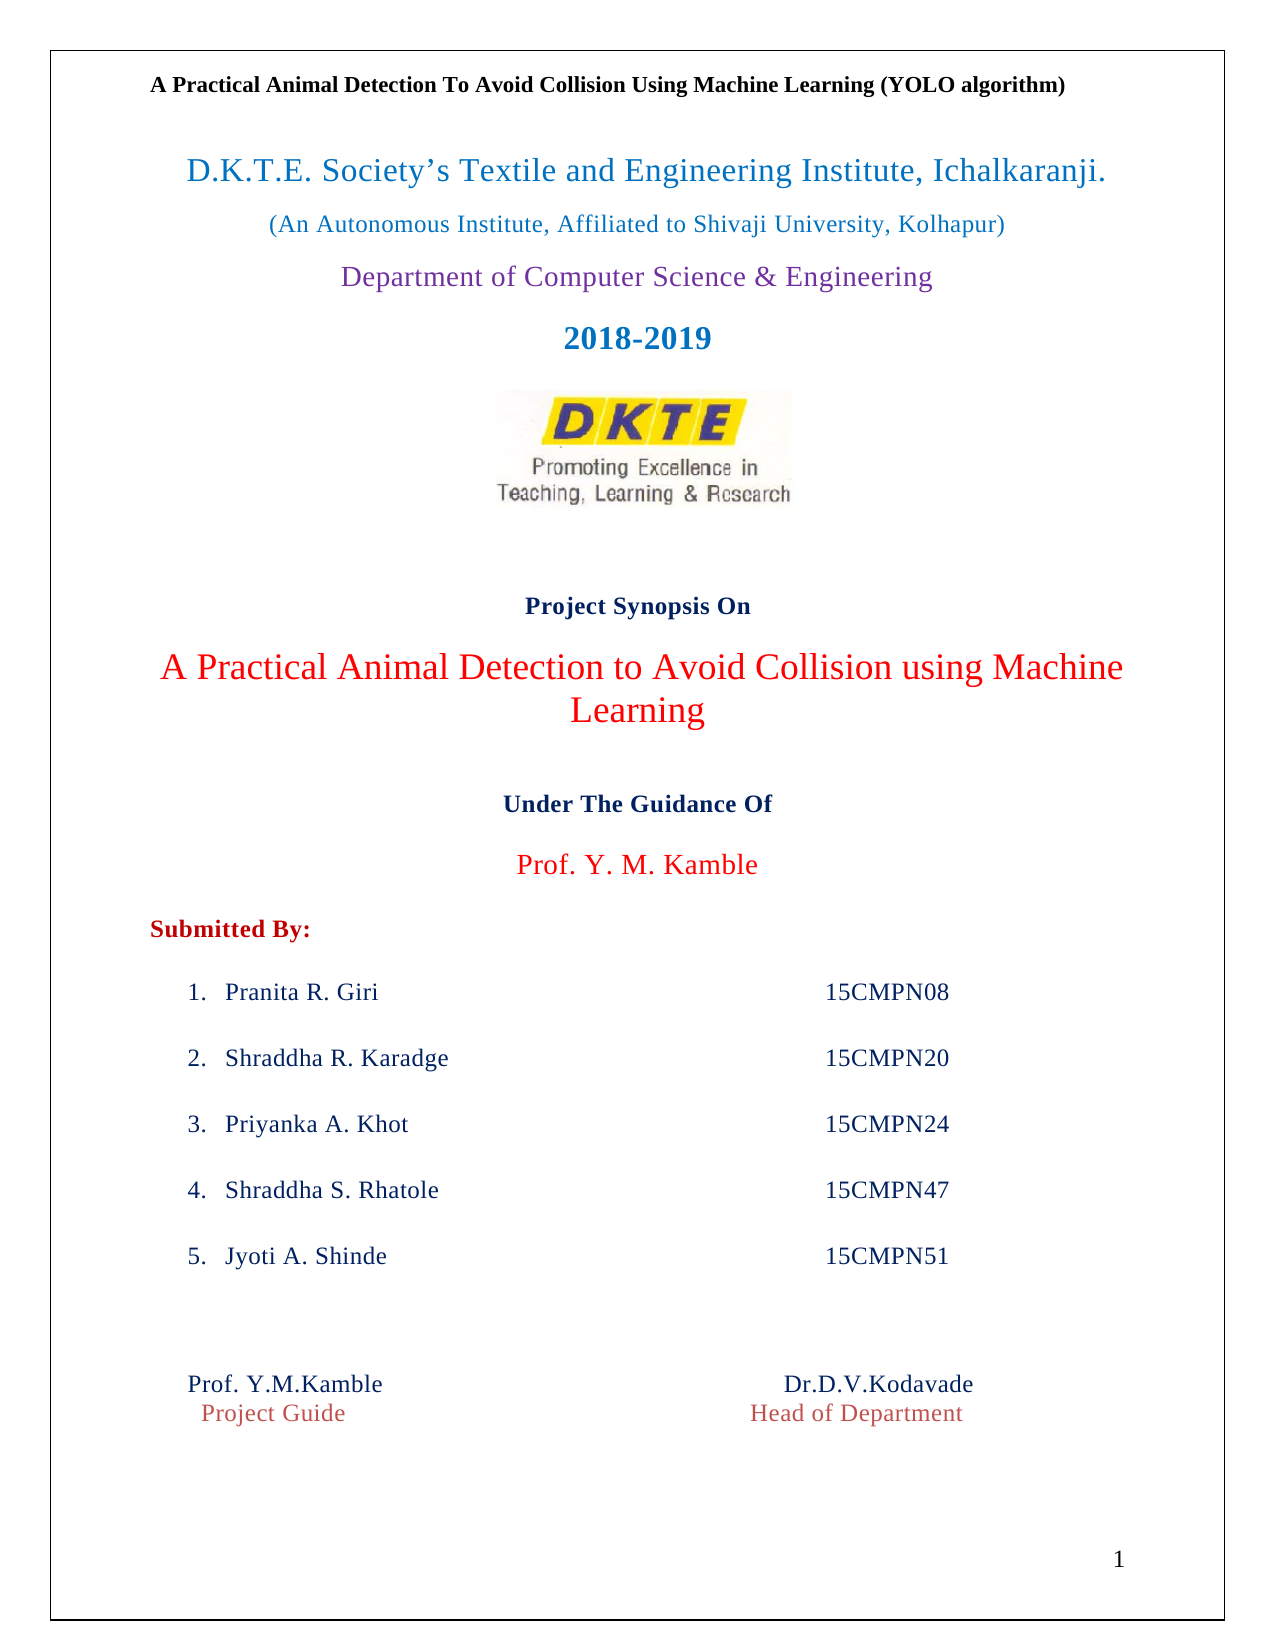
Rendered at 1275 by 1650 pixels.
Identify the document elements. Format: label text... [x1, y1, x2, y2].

list Shraddha S. Rhatole 15CMPN47 [187, 1175, 1125, 1204]
text A Practical Animal Detection to Avoid Collision using Machine Learning [150, 645, 1125, 731]
text Prof. Y. M. Kamble [150, 847, 1125, 880]
text (An Autonomous Institute, Affiliated to Shivaji University, Kolhapur) [150, 209, 1125, 238]
text Submitted By: [150, 914, 1125, 943]
list Pranita R. Giri 15CMPN08 [187, 977, 1125, 1006]
text Prof. Y.M.Kamble Dr.D.V.Kodavade [150, 1369, 1125, 1398]
list Jyoti A. Shinde 15CMPN51 [187, 1241, 1125, 1270]
list Priyanka A. Khot 15CMPN24 [187, 1109, 1125, 1138]
text D.K.T.E. Society’s Textile and Engineering Institute, Ichalkaranji. [150, 150, 1144, 188]
text Under The Guidance Of [150, 789, 1125, 818]
text Project Guide Head of Department [150, 1398, 1125, 1426]
picture [492, 390, 795, 508]
list Shraddha R. Karadge 15CMPN20 [187, 1043, 1125, 1072]
text Department of Computer Science & Engineering [150, 259, 1125, 292]
text Project Synopsis On [450, 591, 1125, 620]
text 2018-2019 [150, 318, 1125, 356]
